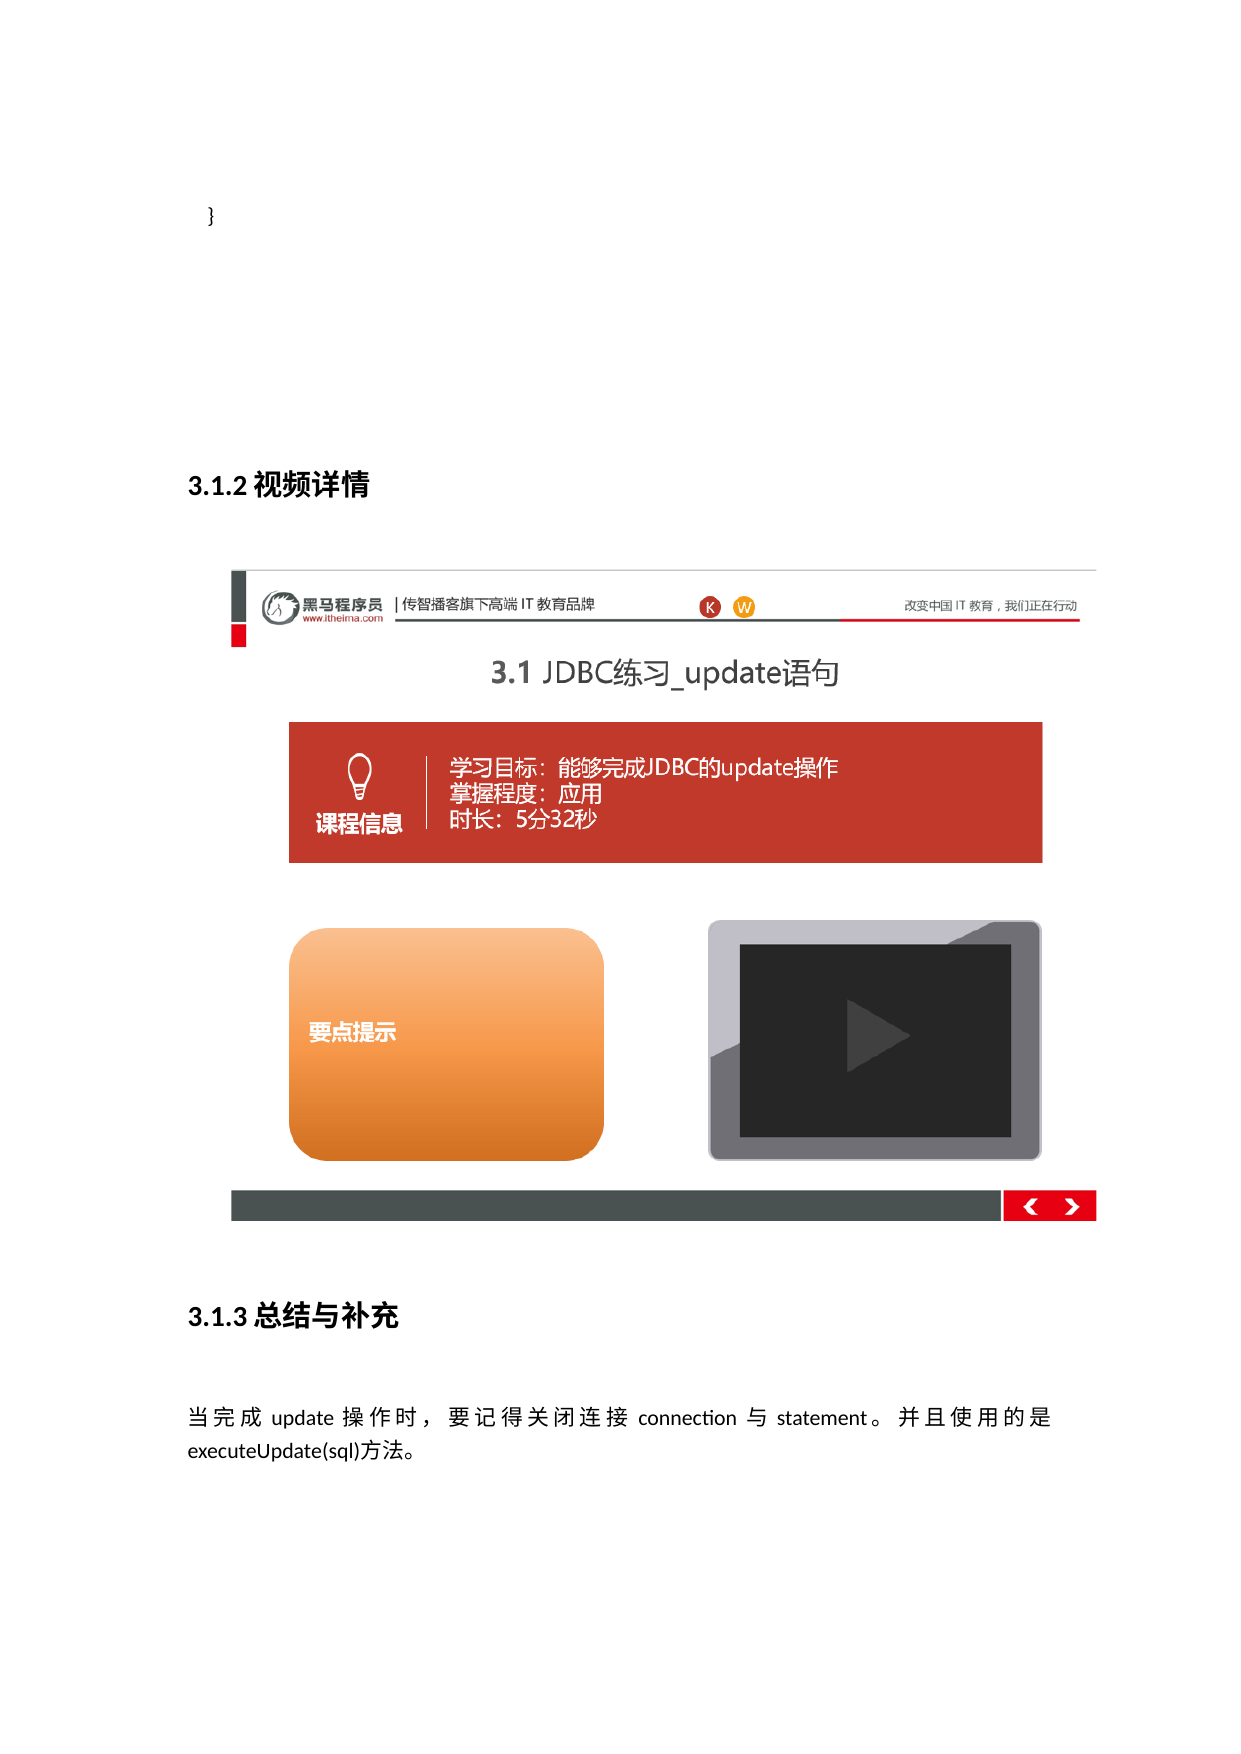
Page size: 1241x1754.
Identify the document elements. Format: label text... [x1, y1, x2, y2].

subtitle 3.1.3总结与补充 [187, 1281, 1053, 1346]
text 当完成update操作时，要记得关闭连接connection与statement。并且使用的是executeUpdate(sql)方法。 [187, 1400, 1053, 1465]
picture [231, 569, 1097, 1221]
text } [187, 200, 1053, 232]
subtitle 3.1.2视频详情 [187, 451, 1053, 516]
